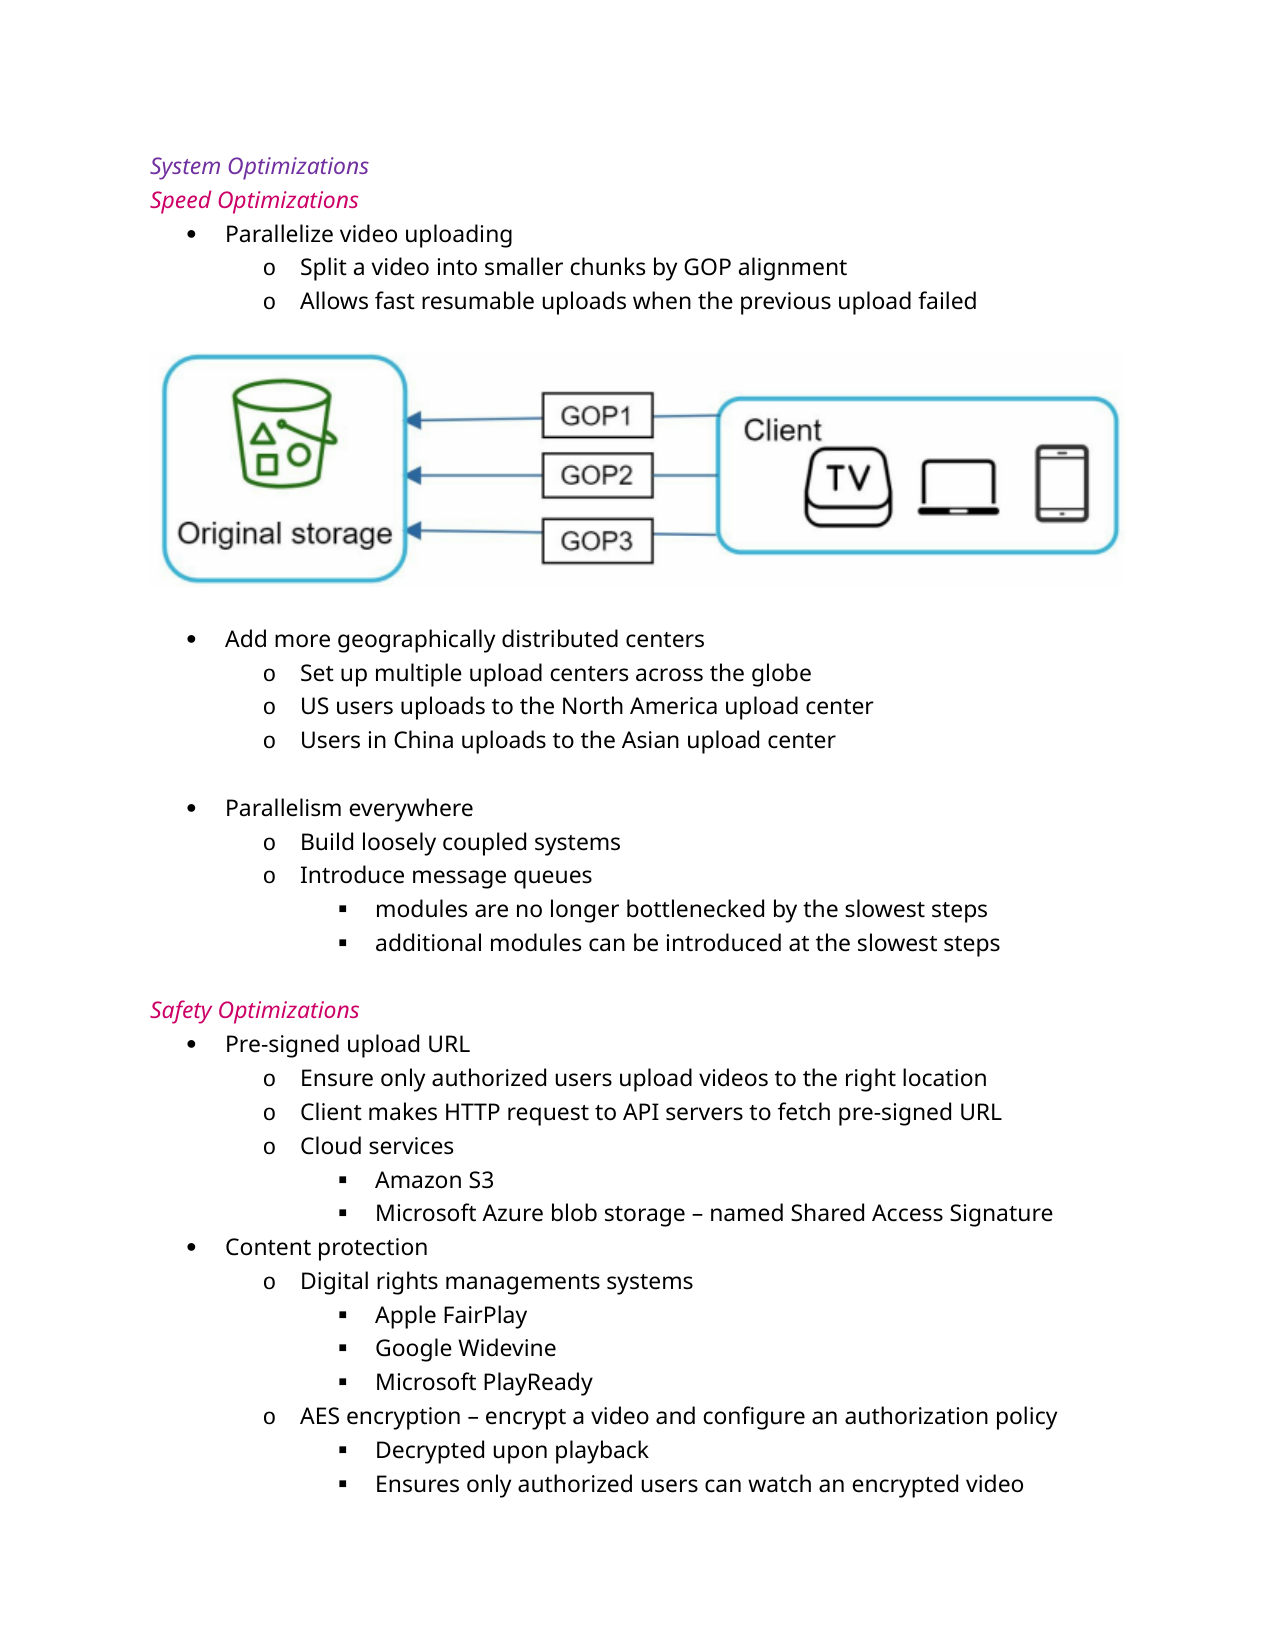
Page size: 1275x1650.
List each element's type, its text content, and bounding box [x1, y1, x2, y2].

list Amazon S3 [337, 1163, 1125, 1195]
list Add more geographically distributed centers [187, 623, 1125, 654]
text Speed Optimizations [150, 184, 1125, 215]
list Users in China uploads to the Asian upload center [262, 724, 1125, 756]
list Digital rights managements systems [262, 1265, 1125, 1296]
list Ensure only authorized users upload videos to the right location [262, 1062, 1125, 1093]
list additional modules can be introduced at the slowest steps [337, 927, 1125, 958]
list Split a video into smaller chunks by GOP alignment [262, 251, 1125, 283]
list Content protection [187, 1231, 1125, 1262]
list AES encryption – encrypt a video and configure an authorization policy [262, 1400, 1125, 1431]
text System Optimizations [150, 150, 1125, 181]
list Set up multiple upload centers across the globe [262, 656, 1125, 688]
list Parallelize video uploading [187, 217, 1125, 249]
picture [150, 352, 1125, 587]
list Parallelism everywhere [187, 792, 1125, 823]
list Pre-signed upload URL [187, 1028, 1125, 1059]
list Microsoft Azure blob storage – named Shared Access Signature [337, 1197, 1125, 1228]
list Decrypted upon playback [337, 1434, 1125, 1465]
list modules are no longer bottlenecked by the slowest steps [337, 893, 1125, 924]
list Microsoft PlayReady [337, 1366, 1125, 1397]
list Apple FairPlay [337, 1299, 1125, 1330]
list Cloud services [262, 1130, 1125, 1161]
list Ensures only authorized users can watch an encrypted video [337, 1467, 1125, 1499]
text Safety Optimizations [150, 994, 1125, 1026]
list Client makes HTTP request to API servers to fetch pre-signed URL [262, 1096, 1125, 1127]
list US users uploads to the North America upload center [262, 690, 1125, 722]
list Introduce message queues [262, 859, 1125, 891]
list Allows fast resumable uploads when the previous upload failed [262, 285, 1125, 316]
list Google Widevine [337, 1332, 1125, 1364]
list Build loosely coupled systems [262, 826, 1125, 857]
